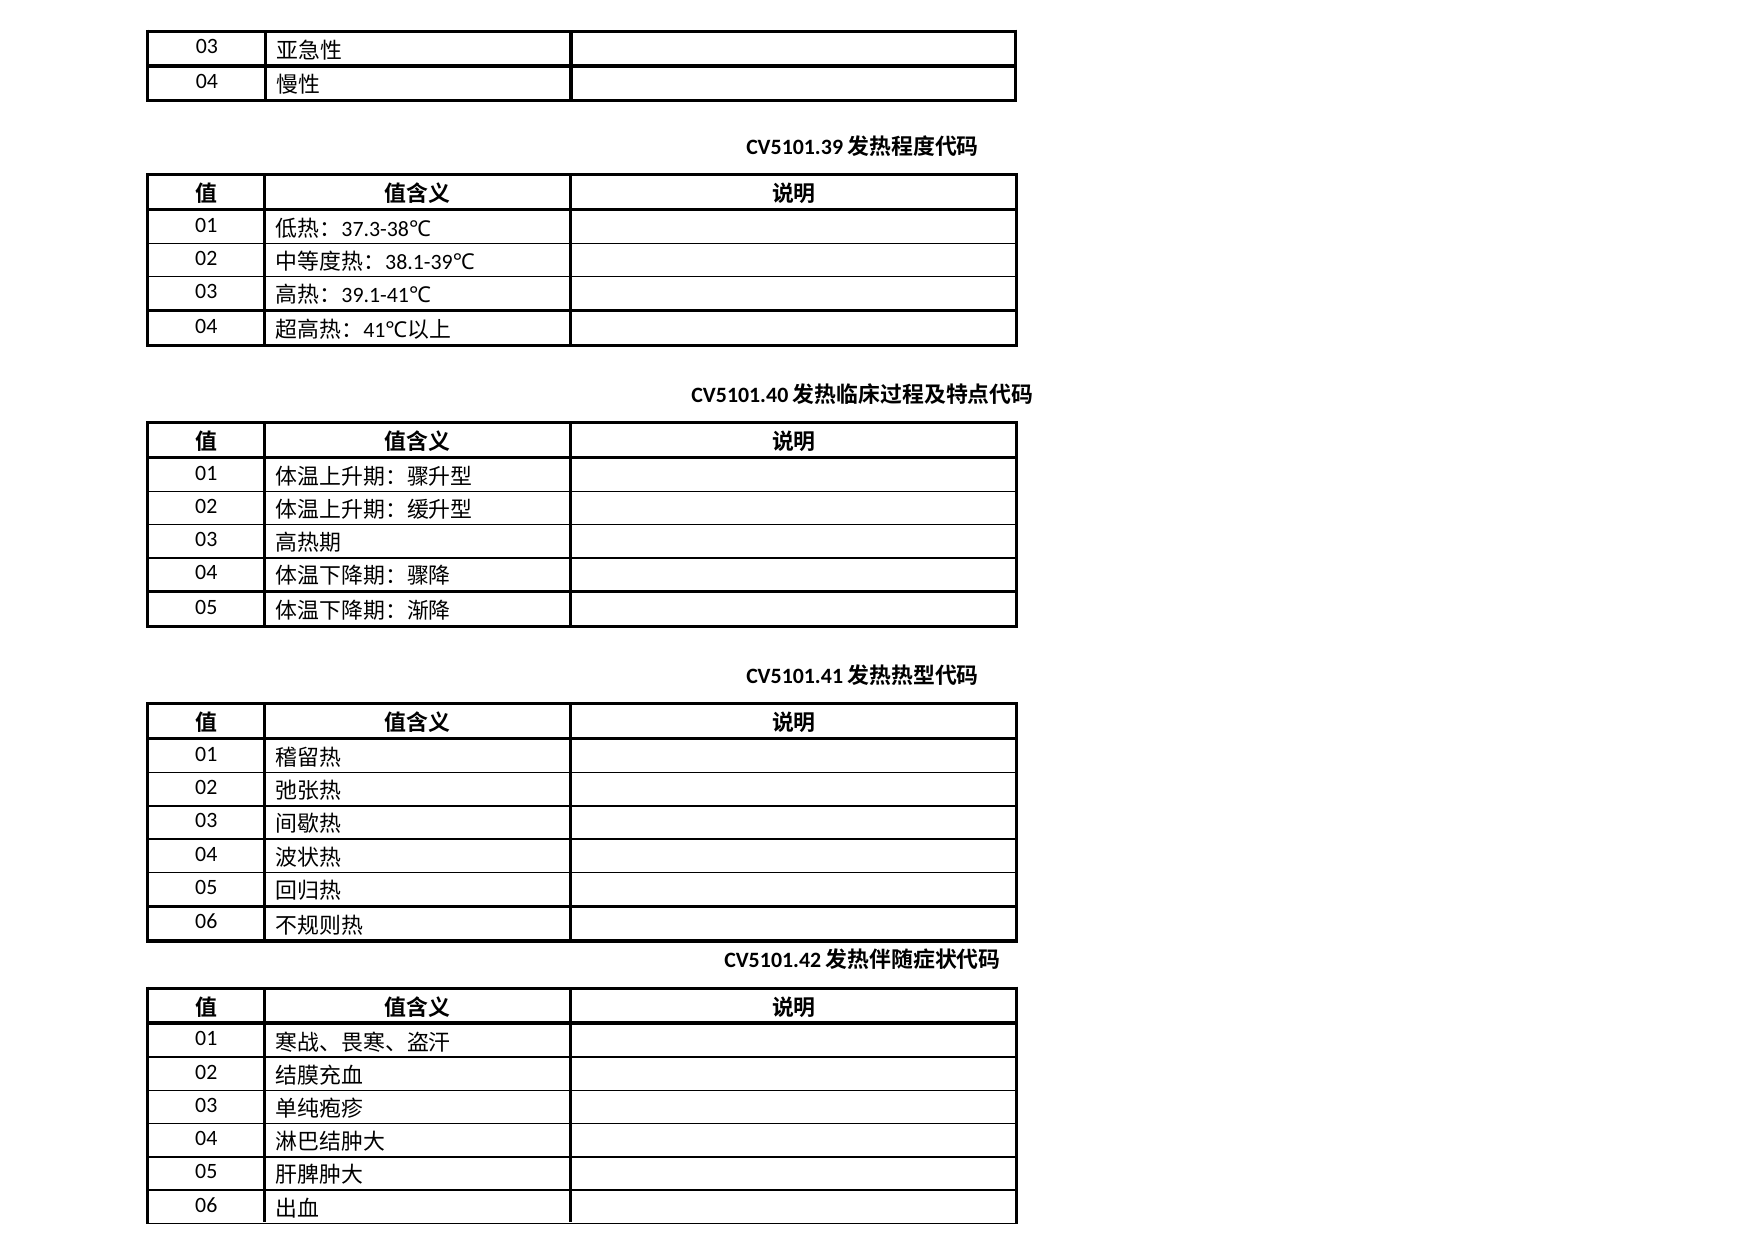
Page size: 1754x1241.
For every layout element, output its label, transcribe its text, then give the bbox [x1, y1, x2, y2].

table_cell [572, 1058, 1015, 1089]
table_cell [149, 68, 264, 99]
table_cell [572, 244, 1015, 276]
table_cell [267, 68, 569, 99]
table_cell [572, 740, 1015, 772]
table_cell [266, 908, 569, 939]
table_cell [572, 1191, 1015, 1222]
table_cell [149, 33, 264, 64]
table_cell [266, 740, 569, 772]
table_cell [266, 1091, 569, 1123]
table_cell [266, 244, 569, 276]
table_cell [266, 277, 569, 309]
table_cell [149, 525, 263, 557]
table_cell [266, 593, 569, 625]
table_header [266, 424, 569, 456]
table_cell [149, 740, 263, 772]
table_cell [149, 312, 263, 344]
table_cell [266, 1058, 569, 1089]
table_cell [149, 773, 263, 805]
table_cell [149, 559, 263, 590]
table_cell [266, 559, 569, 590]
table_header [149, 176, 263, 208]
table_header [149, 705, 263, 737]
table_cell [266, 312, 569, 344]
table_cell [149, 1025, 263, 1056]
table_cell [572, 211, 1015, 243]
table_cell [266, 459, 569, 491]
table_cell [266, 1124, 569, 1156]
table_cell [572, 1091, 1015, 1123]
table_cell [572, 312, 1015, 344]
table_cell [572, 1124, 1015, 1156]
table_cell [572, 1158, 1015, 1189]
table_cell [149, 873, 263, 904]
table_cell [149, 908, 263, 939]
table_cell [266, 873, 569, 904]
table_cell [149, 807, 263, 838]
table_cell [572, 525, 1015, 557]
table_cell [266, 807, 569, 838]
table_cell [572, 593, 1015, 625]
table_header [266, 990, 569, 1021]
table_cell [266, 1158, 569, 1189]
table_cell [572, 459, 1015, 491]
text CV5101.40发热临床过程及特点代码 [148, 377, 1577, 408]
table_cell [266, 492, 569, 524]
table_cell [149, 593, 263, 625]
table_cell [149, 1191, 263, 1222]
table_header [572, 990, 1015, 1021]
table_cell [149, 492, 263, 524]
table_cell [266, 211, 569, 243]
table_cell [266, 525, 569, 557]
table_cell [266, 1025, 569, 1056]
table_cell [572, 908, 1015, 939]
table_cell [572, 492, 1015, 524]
text CV5101.42发热伴随症状代码 [148, 942, 1577, 974]
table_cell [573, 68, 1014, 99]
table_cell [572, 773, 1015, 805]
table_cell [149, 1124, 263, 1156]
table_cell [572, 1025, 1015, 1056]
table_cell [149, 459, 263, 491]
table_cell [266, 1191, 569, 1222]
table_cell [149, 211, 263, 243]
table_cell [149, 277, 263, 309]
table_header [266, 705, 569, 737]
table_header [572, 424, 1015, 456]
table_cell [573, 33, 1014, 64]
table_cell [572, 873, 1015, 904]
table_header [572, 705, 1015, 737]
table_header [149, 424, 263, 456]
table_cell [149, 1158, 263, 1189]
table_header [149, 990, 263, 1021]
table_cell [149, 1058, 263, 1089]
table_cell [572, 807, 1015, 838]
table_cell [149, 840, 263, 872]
text CV5101.39发热程度代码 [148, 129, 1577, 161]
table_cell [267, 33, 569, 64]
text CV5101.41发热热型代码 [148, 658, 1577, 689]
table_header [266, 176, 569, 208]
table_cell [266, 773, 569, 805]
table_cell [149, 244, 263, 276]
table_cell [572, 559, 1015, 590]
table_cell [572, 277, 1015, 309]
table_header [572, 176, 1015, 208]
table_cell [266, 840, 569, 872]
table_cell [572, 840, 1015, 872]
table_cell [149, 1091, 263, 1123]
